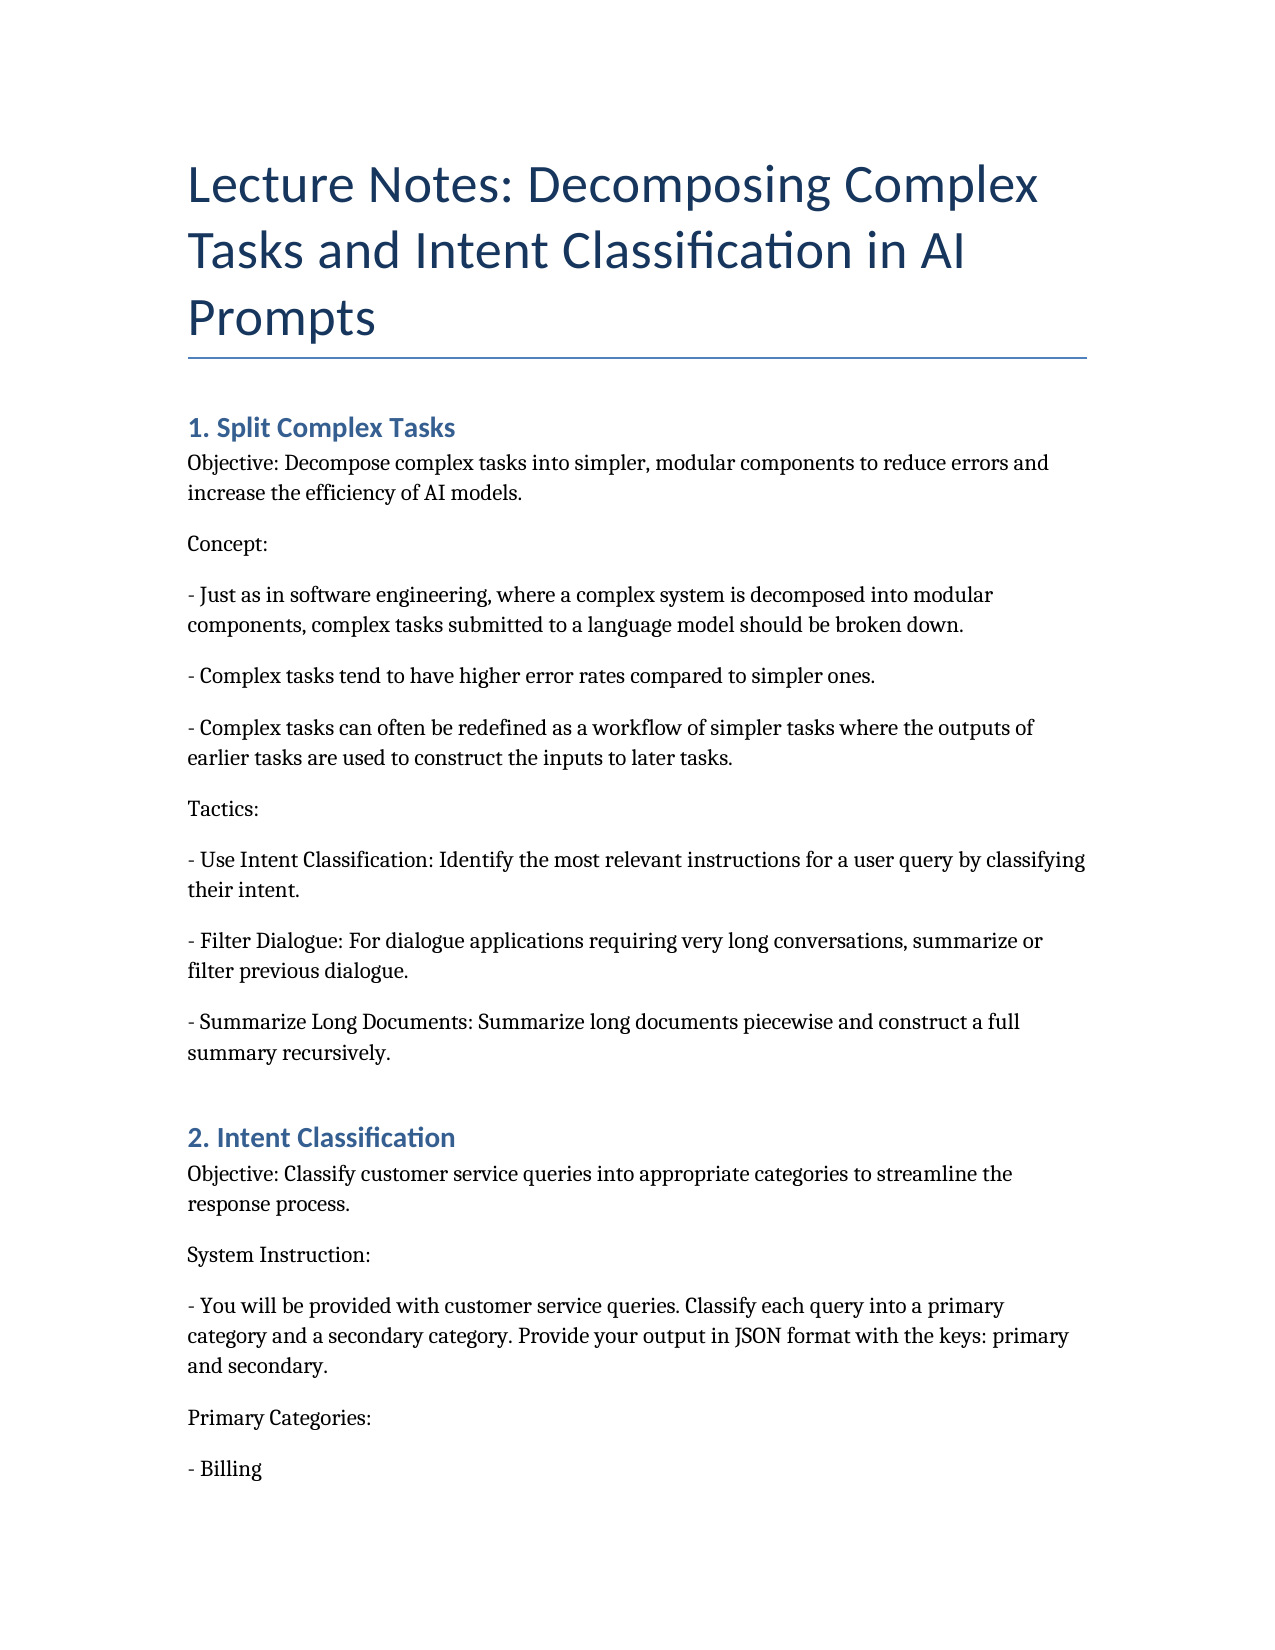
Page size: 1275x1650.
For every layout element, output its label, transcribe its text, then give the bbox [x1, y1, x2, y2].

text Objective: Classify customer service queries into appropriate categories to streamline the response process. [187, 1161, 1087, 1217]
text - Use Intent Classification: Identify the most relevant instructions for a user query by classifying their intent. [187, 847, 1087, 903]
text - Filter Dialogue: For dialogue applications requiring very long conversations, summarize or filter previous dialogue. [187, 928, 1087, 984]
text - Billing [187, 1455, 1087, 1482]
text - Just as in software engineering, where a complex system is decomposed into modular components, complex tasks submitted to a language model should be broken down. [187, 582, 1087, 639]
text - Complex tasks tend to have higher error rates compared to simpler ones. [187, 663, 1087, 690]
text Tactics: [187, 796, 1087, 822]
text Primary Categories: [187, 1404, 1087, 1431]
text Concept: [187, 531, 1087, 557]
text Objective: Decompose complex tasks into simpler, modular components to reduce errors and increase the efficiency of AI models. [187, 450, 1087, 506]
text System Instruction: [187, 1242, 1087, 1268]
title Lecture Notes: Decomposing Complex Tasks and Intent Classification in AI Prompts [187, 150, 1087, 359]
text - You will be provided with customer service queries. Classify each query into a primary category and a secondary category. Provide your output in JSON format with the keys: primary and secondary. [187, 1293, 1087, 1379]
subtitle 1. Split Complex Tasks [187, 409, 1087, 444]
text - Summarize Long Documents: Summarize long documents piecewise and construct a full summary recursively. [187, 1009, 1087, 1066]
text - Complex tasks can often be redefined as a workflow of simpler tasks where the outputs of earlier tasks are used to construct the inputs to later tasks. [187, 714, 1087, 771]
subtitle 2. Intent Classification [187, 1119, 1087, 1155]
